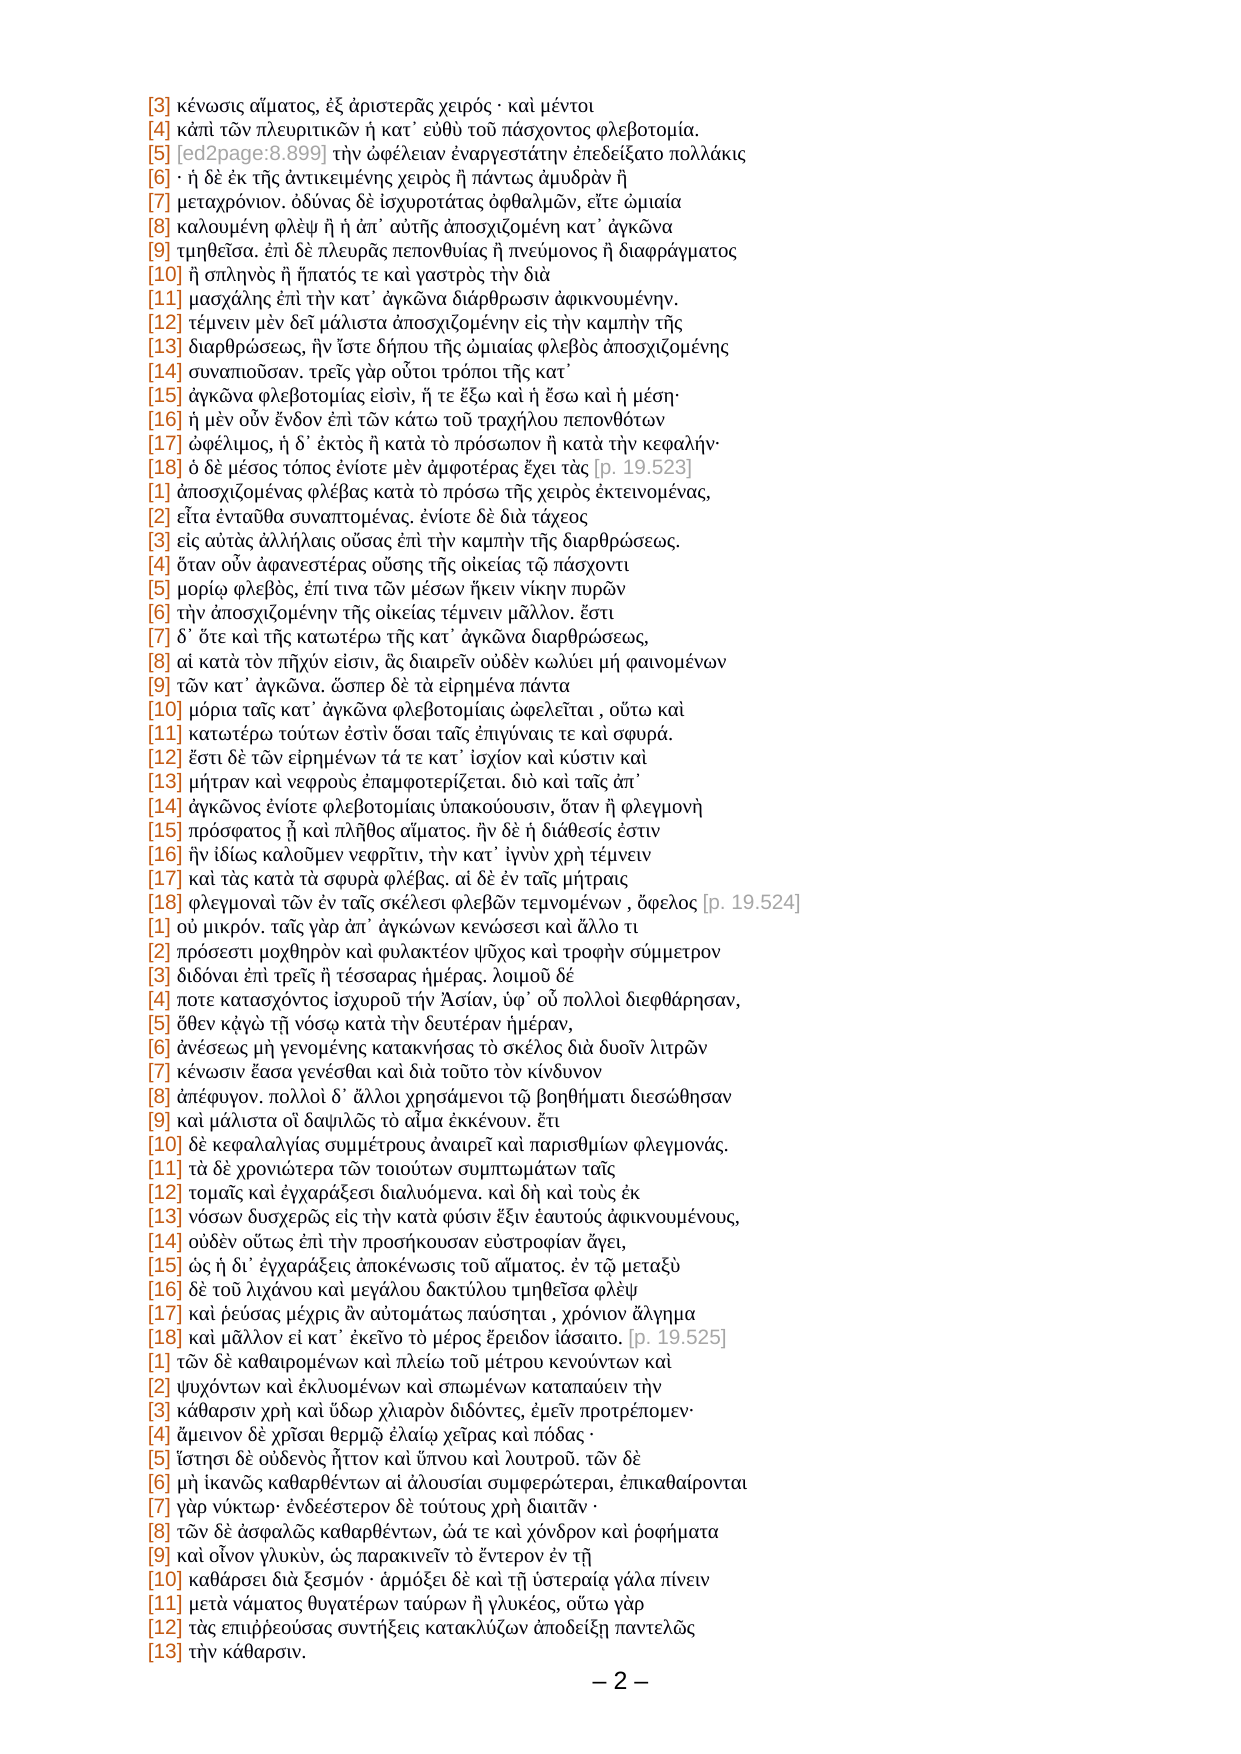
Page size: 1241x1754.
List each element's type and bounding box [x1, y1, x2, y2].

text [148, 93, 1092, 1663]
